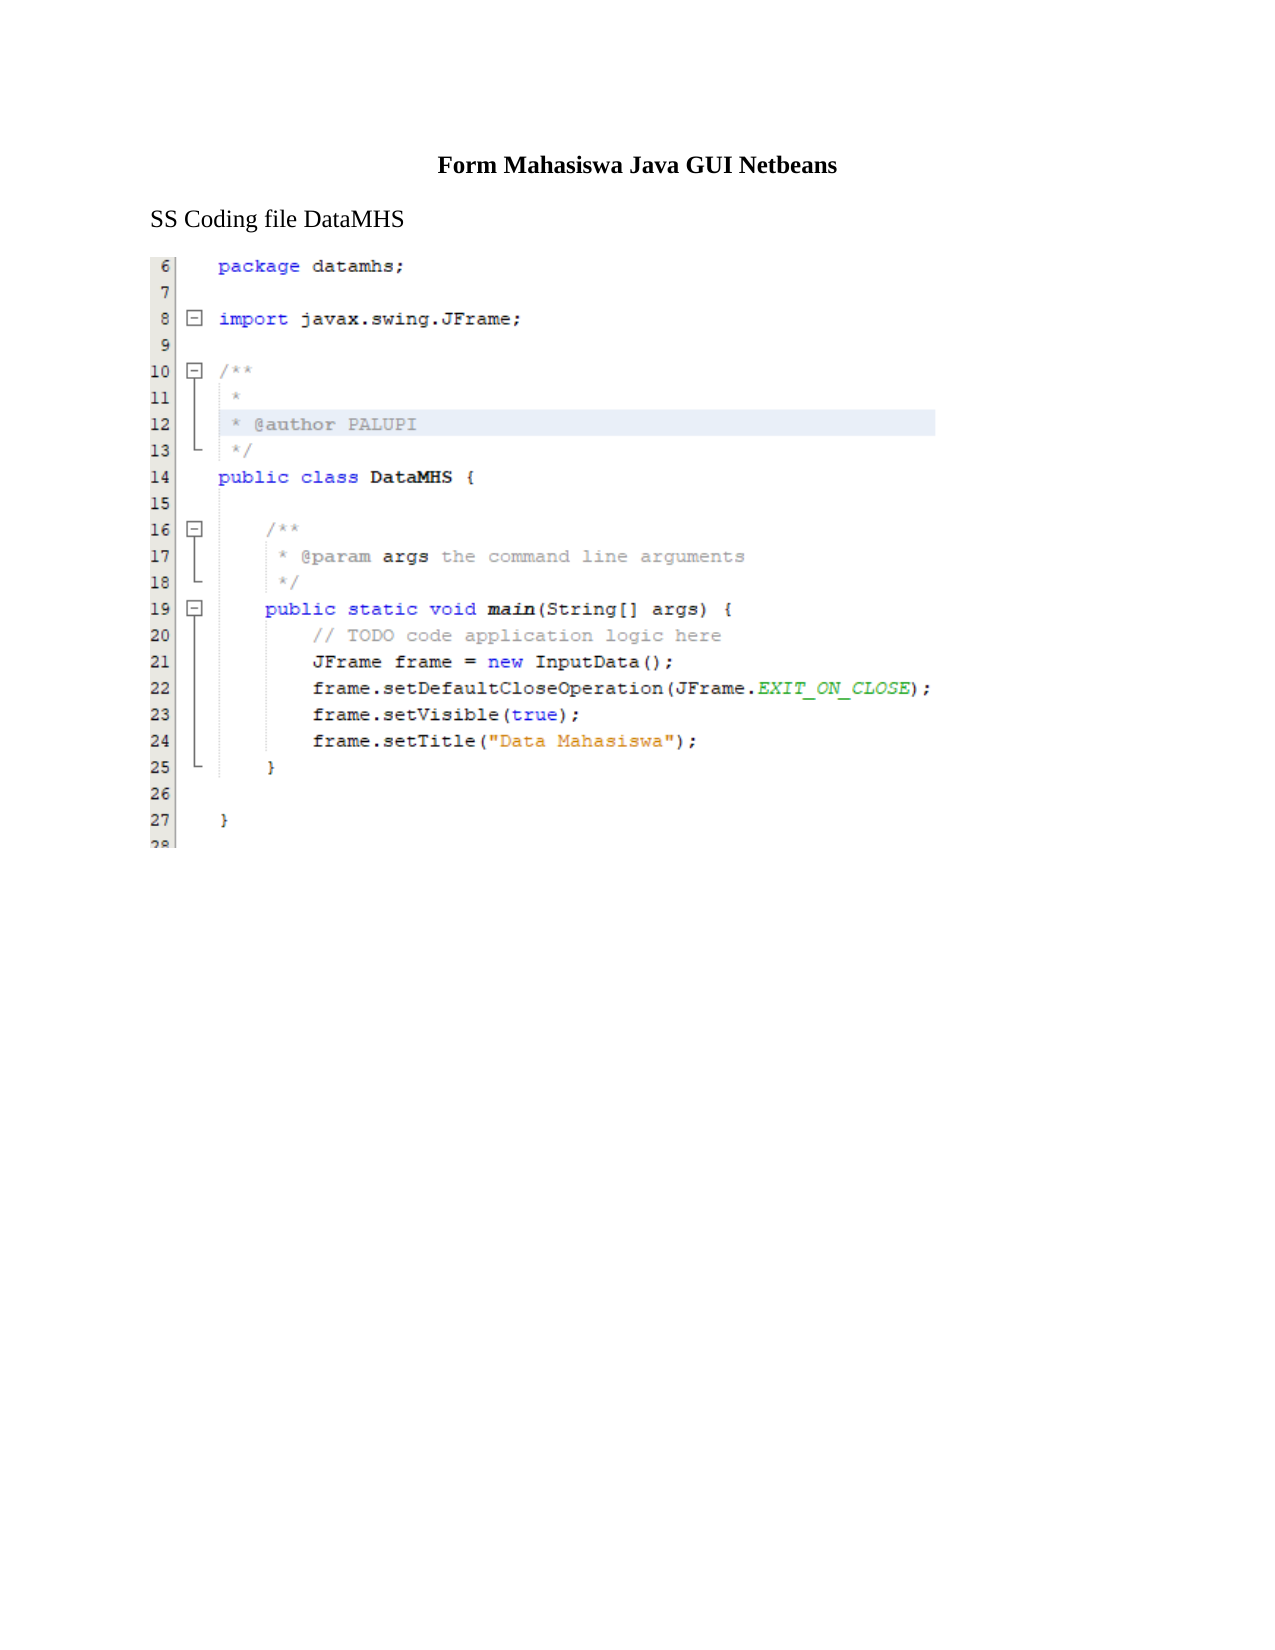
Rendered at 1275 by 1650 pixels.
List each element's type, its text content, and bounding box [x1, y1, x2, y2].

text SS Coding file DataMHS [150, 204, 1125, 233]
picture [150, 257, 936, 848]
text Form Mahasiswa Java GUI Netbeans [150, 150, 1125, 179]
